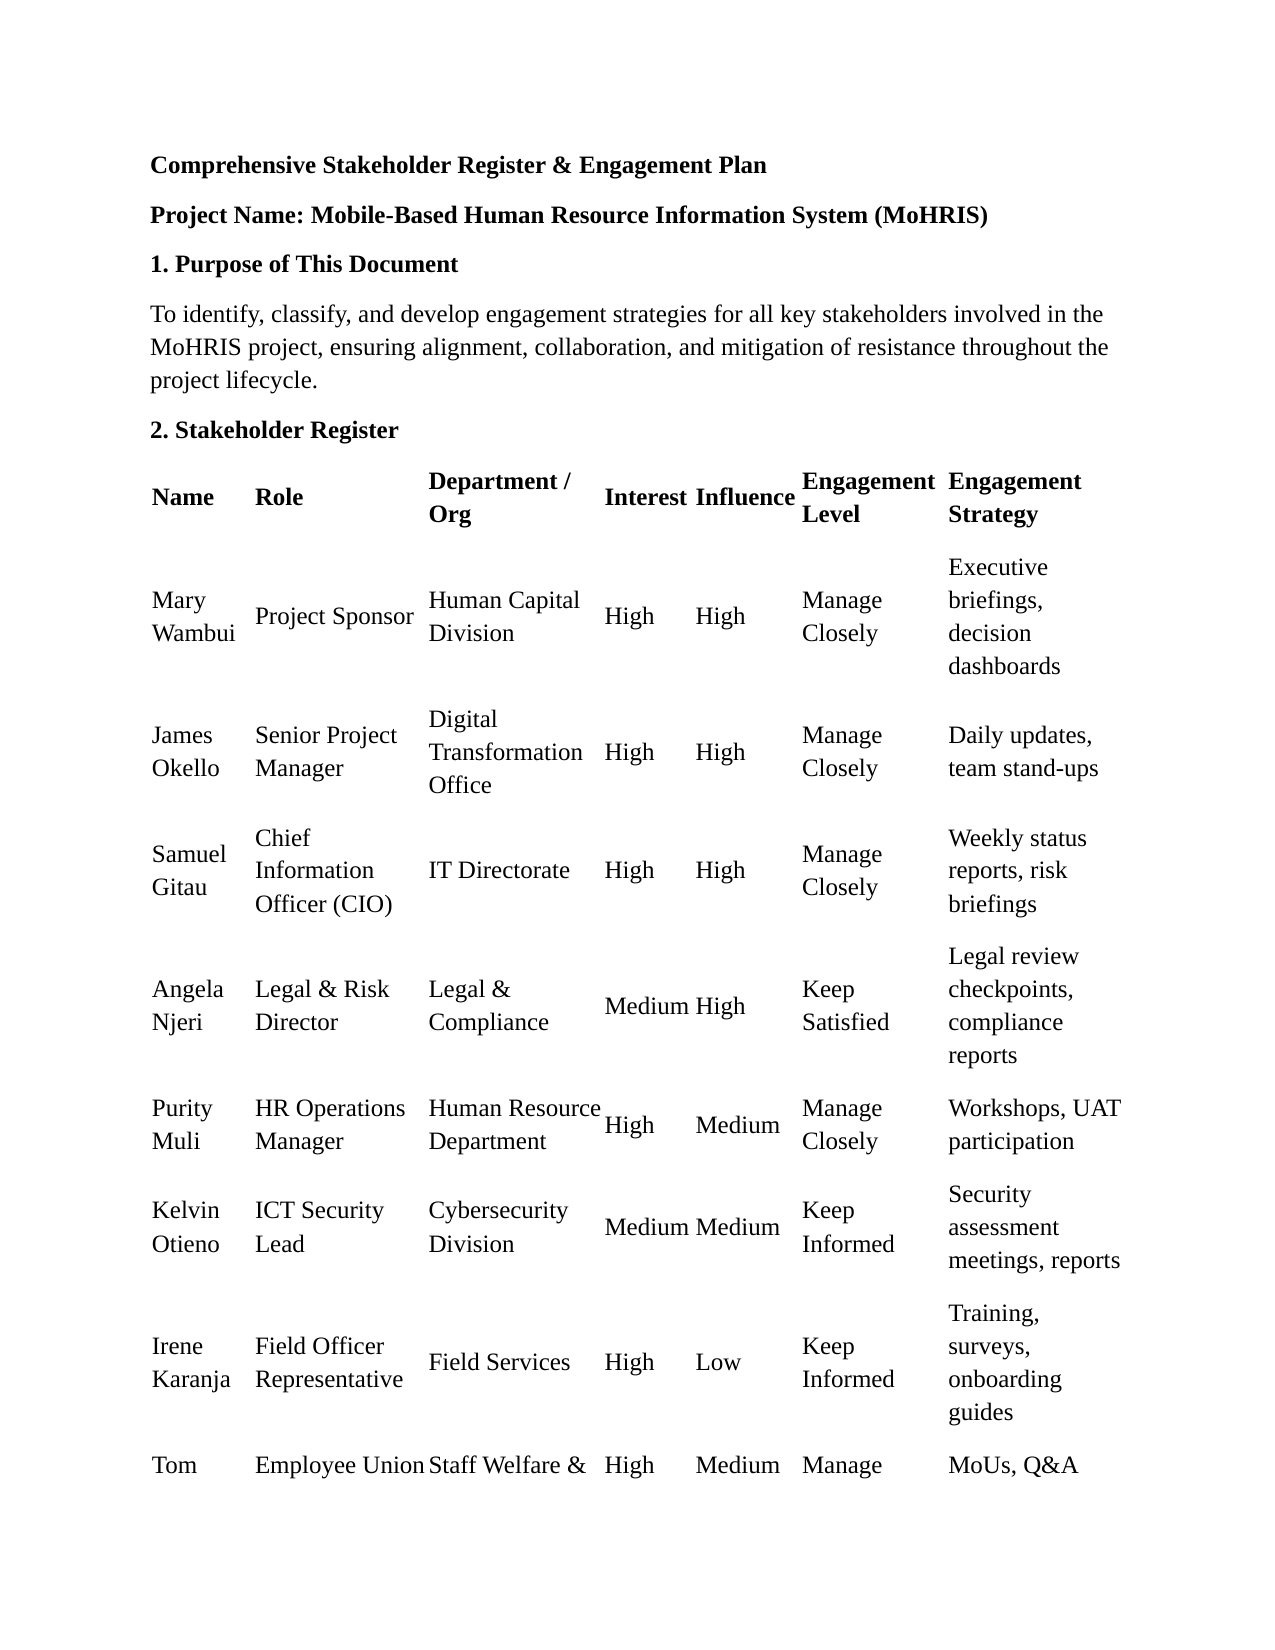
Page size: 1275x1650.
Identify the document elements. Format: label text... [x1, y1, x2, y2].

table_cell Manage Closely [800, 702, 947, 821]
table_cell Medium [694, 1092, 800, 1178]
table_cell Field Officer Representative [253, 1296, 427, 1448]
table_header Engagement Strategy [947, 465, 1125, 550]
table_cell Keep Satisfied [800, 940, 947, 1092]
table_cell Medium [694, 1448, 800, 1480]
table_header Interest [603, 465, 694, 550]
table_cell Cybersecurity Division [427, 1178, 603, 1296]
table_cell James Okello [150, 702, 253, 821]
table_cell Manage Closely [800, 1448, 947, 1480]
table_header Department / Org [427, 465, 603, 550]
table_header Influence [694, 465, 800, 550]
table_cell IT Directorate [427, 821, 603, 940]
table_cell Irene Karanja [150, 1296, 253, 1448]
table_cell Daily updates, team stand-ups [947, 702, 1125, 821]
table_cell HR Operations Manager [253, 1092, 427, 1178]
table_cell High [603, 1448, 694, 1480]
table_cell Executive briefings, decision dashboards [947, 550, 1125, 702]
table_cell Keep Informed [800, 1296, 947, 1448]
table_cell Mary Wambui [150, 550, 253, 702]
table_cell High [694, 702, 800, 821]
table_cell Samuel Gitau [150, 821, 253, 940]
table_cell Tom Kariuki [150, 1448, 253, 1480]
table_cell High [694, 821, 800, 940]
table_cell Legal & Risk Director [253, 940, 427, 1092]
table_header Name [150, 465, 253, 550]
table_cell Digital Transformation Office [427, 702, 603, 821]
table_cell Medium [603, 940, 694, 1092]
table_cell Medium [694, 1178, 800, 1296]
table_cell Workshops, UAT participation [947, 1092, 1125, 1178]
table_cell Kelvin Otieno [150, 1178, 253, 1296]
table_cell High [603, 550, 694, 702]
table_cell Training, surveys, onboarding guides [947, 1296, 1125, 1448]
text 2. Stakeholder Register [150, 415, 1125, 443]
table_cell Low [694, 1296, 800, 1448]
table_cell Angela Njeri [150, 940, 253, 1092]
table_cell Senior Project Manager [253, 702, 427, 821]
table_cell Security assessment meetings, reports [947, 1178, 1125, 1296]
table_cell High [603, 1296, 694, 1448]
table_cell Legal & Compliance [427, 940, 603, 1092]
table_cell High [694, 550, 800, 702]
table_header Role [253, 465, 427, 550]
table_cell Human Capital Division [427, 550, 603, 702]
table_cell High [603, 1092, 694, 1178]
table_cell High [603, 702, 694, 821]
table_cell Staff Welfare & Relations [427, 1448, 603, 1480]
table_cell Keep Informed [800, 1178, 947, 1296]
table_cell ICT Security Lead [253, 1178, 427, 1296]
table_cell Manage Closely [800, 550, 947, 702]
table_cell MoUs, Q&A sessions, collective feedback [947, 1448, 1125, 1480]
table_cell High [694, 940, 800, 1092]
text 1. Purpose of This Document [150, 249, 1125, 278]
table_cell Manage Closely [800, 821, 947, 940]
table_cell High [603, 821, 694, 940]
table_header Engagement Level [800, 465, 947, 550]
text To identify, classify, and develop engagement strategies for all key stakeholders involved in the MoHRIS project, ensuring alignment, collaboration, and mitigation of resistance throughout the project lifecycle. [150, 299, 1125, 394]
table_cell Medium [603, 1178, 694, 1296]
table_cell Project Sponsor [253, 550, 427, 702]
text Project Name: Mobile-Based Human Resource Information System (MoHRIS) [150, 200, 1125, 228]
table_cell Chief Information Officer (CIO) [253, 821, 427, 940]
table_cell Field Services [427, 1296, 603, 1448]
table_cell Legal review checkpoints, compliance reports [947, 940, 1125, 1092]
table_cell Employee Union Representative [253, 1448, 427, 1480]
table_cell Purity Muli [150, 1092, 253, 1178]
table_cell Manage Closely [800, 1092, 947, 1178]
text Comprehensive Stakeholder Register & Engagement Plan [150, 150, 1125, 179]
table_cell Weekly status reports, risk briefings [947, 821, 1125, 940]
table_cell Human Resource Department [427, 1092, 603, 1178]
